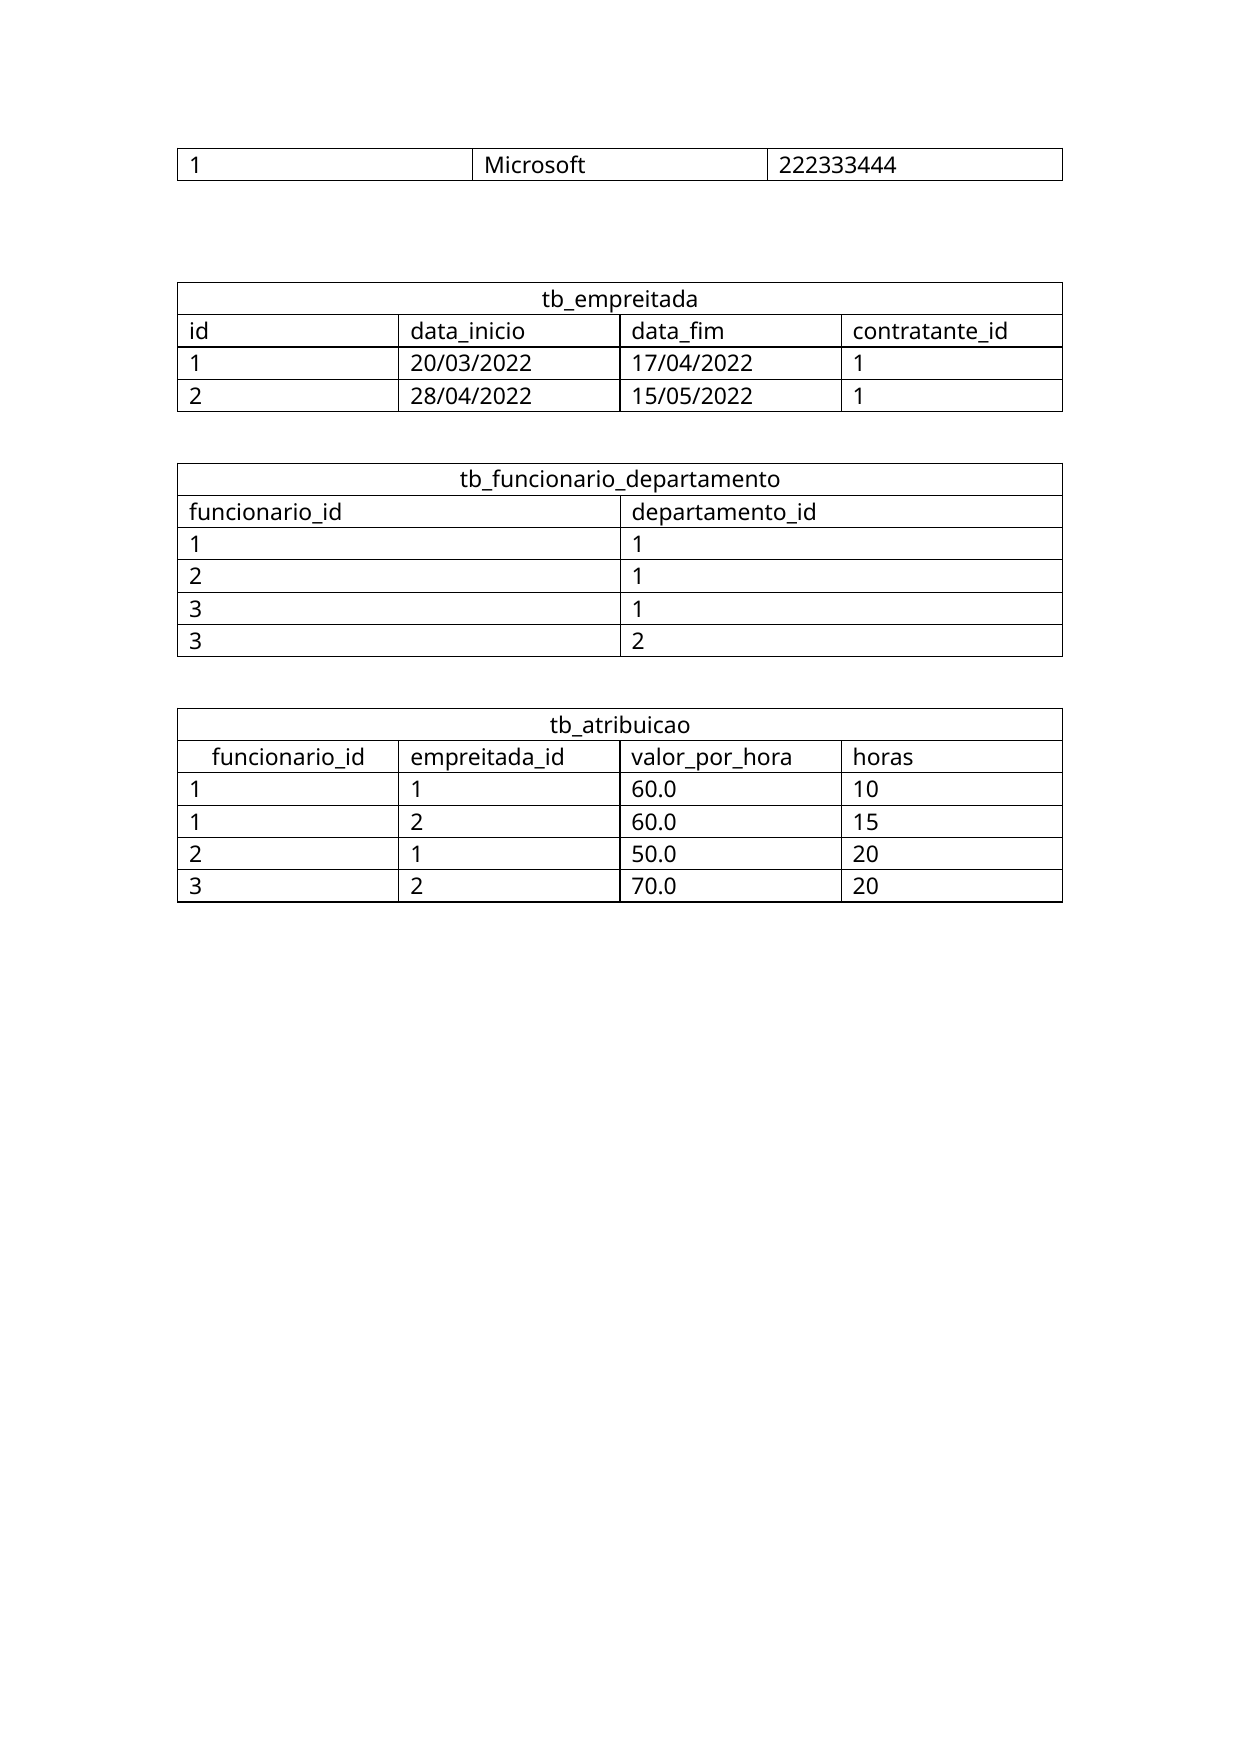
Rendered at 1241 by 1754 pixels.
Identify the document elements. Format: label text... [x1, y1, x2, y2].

table_cell 60.0 [621, 773, 841, 804]
table_cell 2 [178, 560, 620, 592]
table_cell 17/04/2022 [621, 348, 841, 379]
table_cell 20 [842, 870, 1062, 901]
table_cell 28/04/2022 [399, 380, 619, 411]
table_cell id [178, 315, 398, 346]
table_cell 1 [178, 348, 398, 379]
table_header tb_empreitada [178, 283, 1062, 314]
table_cell 1 [621, 560, 1062, 592]
table_cell data_fim [621, 315, 841, 346]
table_cell 1 [399, 773, 619, 804]
table_cell 2 [621, 625, 1062, 656]
table_cell 50.0 [621, 838, 841, 869]
table_cell horas [842, 741, 1062, 772]
table_cell 20 [842, 838, 1062, 869]
table_cell 1 [399, 838, 619, 869]
table_cell 1 [621, 528, 1062, 559]
table_cell 3 [178, 870, 398, 901]
table_header tb_funcionario_departamento [178, 464, 1062, 495]
table_cell 2 [178, 838, 398, 869]
table_cell funcionario_id [178, 741, 398, 772]
table_cell 2 [178, 380, 398, 411]
table_cell departamento_id [621, 496, 1062, 527]
table_header tb_atribuicao [178, 709, 1062, 740]
table_cell empreitada_id [399, 741, 619, 772]
table_cell 3 [178, 593, 620, 624]
table_cell 20/03/2022 [399, 348, 619, 379]
table_cell 1 [178, 528, 620, 559]
table_cell 1 [842, 380, 1062, 411]
table_cell 1 [178, 806, 398, 837]
table_cell 1 [842, 348, 1062, 379]
table_cell valor_por_hora [621, 741, 841, 772]
table_cell 15 [842, 806, 1062, 837]
table_cell Microsoft [473, 149, 767, 180]
table_cell 1 [178, 149, 472, 180]
table_cell 1 [621, 593, 1062, 624]
table_cell 15/05/2022 [621, 380, 841, 411]
table_cell 3 [178, 625, 620, 656]
table_cell 1 [178, 773, 398, 804]
table_cell 2 [399, 870, 619, 901]
table_cell 60.0 [621, 806, 841, 837]
table_cell data_inicio [399, 315, 619, 346]
table_cell contratante_id [842, 315, 1062, 346]
table_cell 70.0 [621, 870, 841, 901]
table_cell funcionario_id [178, 496, 620, 527]
table_cell 222333444 [768, 149, 1062, 180]
table_cell 10 [842, 773, 1062, 804]
table_cell 2 [399, 806, 619, 837]
